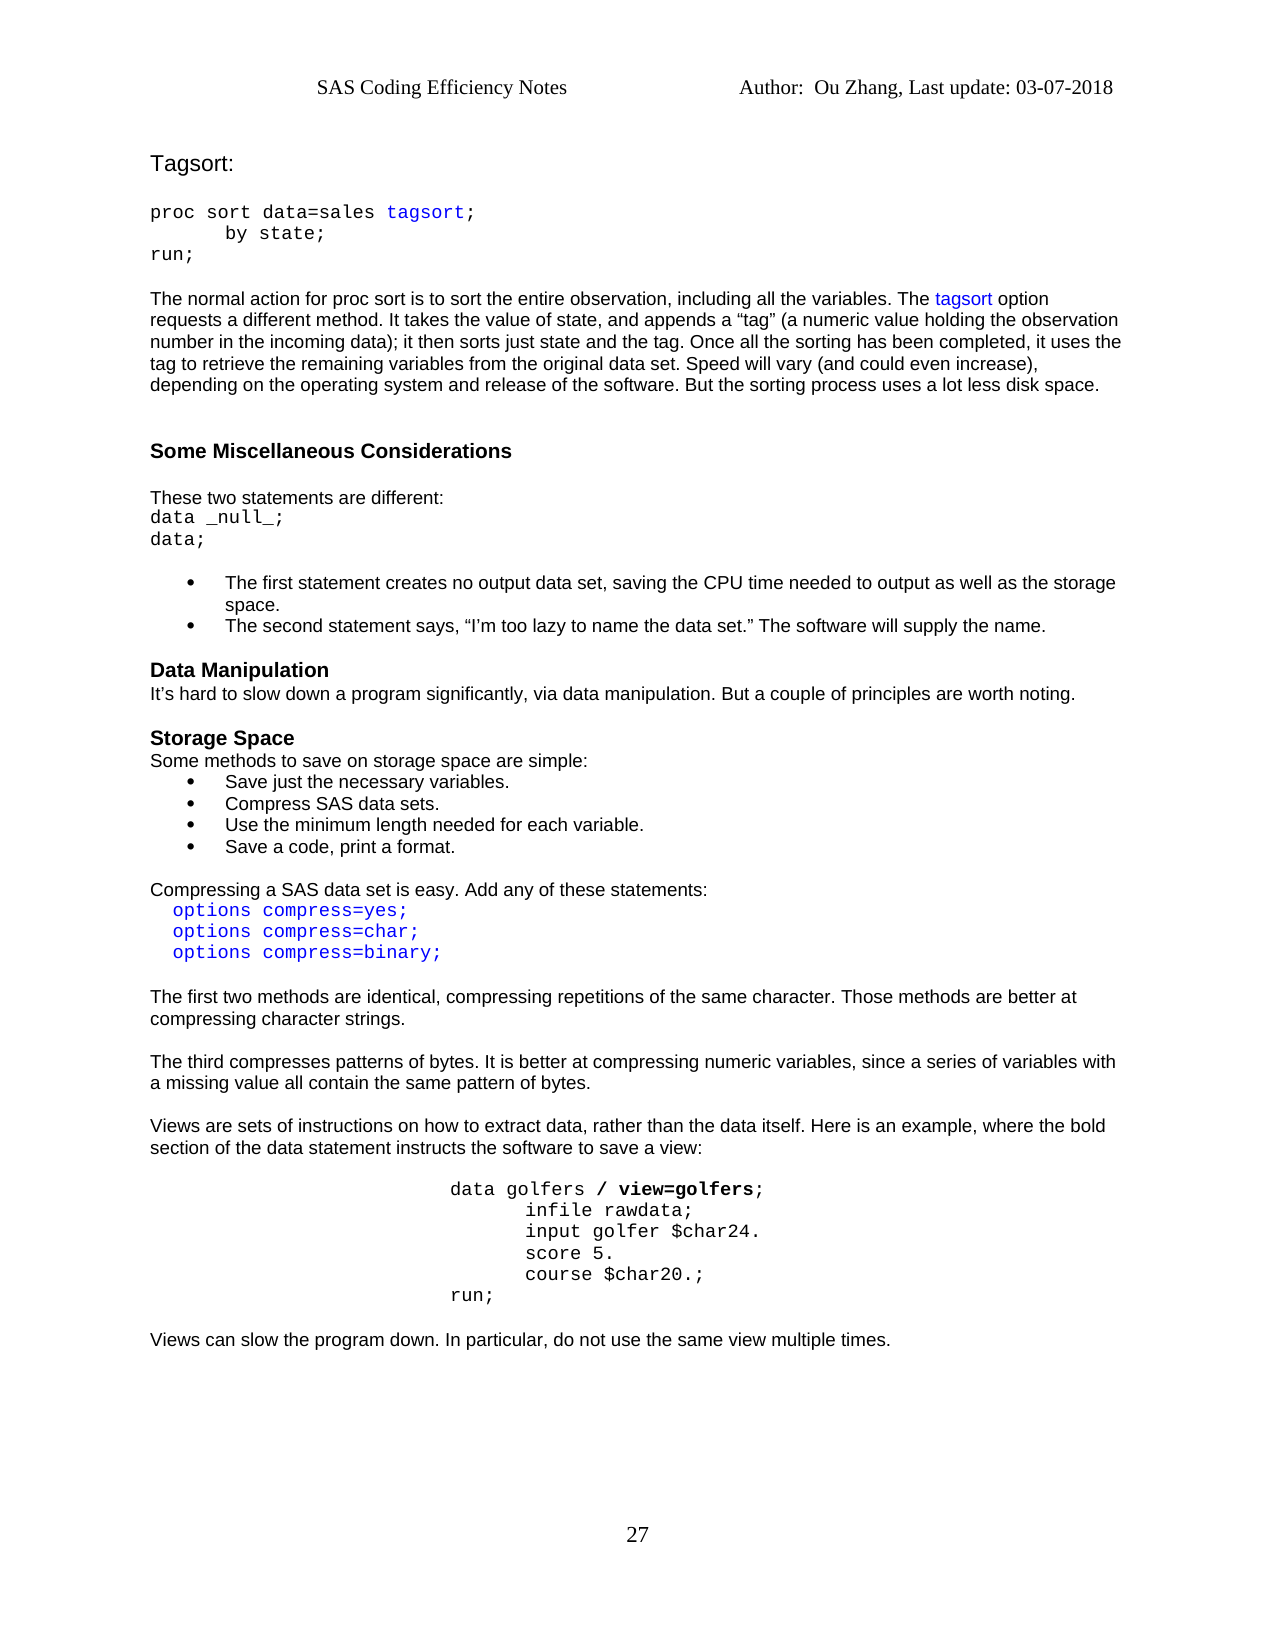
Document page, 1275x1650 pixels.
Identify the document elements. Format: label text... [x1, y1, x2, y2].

text Views can slow the program down. In particular, do not use the same view multiple times. [150, 1329, 1125, 1350]
list Use the minimum length needed for each variable. [187, 814, 1125, 836]
text infile rawdata; [450, 1201, 1125, 1222]
text Compressing a SAS data set is easy. Add any of these statements: [150, 879, 1125, 901]
text input golfer $char24. [450, 1222, 1125, 1243]
text The third compresses patterns of bytes. It is better at compressing numeric variables, since a series of variables with a missing value all contain the same pattern of bytes. [150, 1050, 1125, 1093]
text score 5. [450, 1243, 1125, 1265]
list Save just the necessary variables. [187, 771, 1125, 793]
list Save a code, print a format. [187, 836, 1125, 858]
text by state; [150, 224, 1125, 245]
text Views are sets of instructions on how to extract data, rather than the data itself. Here is an example, where the bold section of the data statement instructs the software to save a view: [150, 1115, 1125, 1158]
text The normal action for proc sort is to sort the entire observation, including all the variables. The tagsort option requests a different method. It takes the value of state, and appends a “tag” (a numeric value holding the observation number in the incoming data); it then sorts just state and the tag. Once all the sorting has been completed, it uses the tag to retrieve the remaining variables from the original data set. Speed will vary (and could even increase), depending on the operating system and release of the software. But the sorting process uses a lot less disk space. [150, 288, 1125, 396]
text These two statements are different: [150, 487, 1125, 508]
text Data Manipulation [150, 658, 1125, 682]
text data _null_; [150, 508, 1125, 529]
text Some methods to save on storage space are simple: [150, 749, 1125, 771]
text options compress=char; [150, 922, 1125, 943]
list Compress SAS data sets. [187, 793, 1125, 814]
text compressing character strings. [150, 1007, 1125, 1029]
text data golfers / view=golfers; [450, 1180, 1125, 1201]
text Storage Space [150, 725, 1125, 749]
list The second statement says, “I’m too lazy to name the data set.” The software will supply the name. [187, 615, 1125, 637]
text course $char20.; [450, 1265, 1125, 1286]
text run; [150, 245, 1125, 266]
list The first statement creates no output data set, saving the CPU time needed to output as well as the storage space. [187, 572, 1125, 615]
text It’s hard to slow down a program significantly, via data manipulation. But a couple of principles are worth noting. [150, 682, 1125, 704]
text options compress=yes; [150, 901, 1125, 922]
text data; [150, 529, 1125, 551]
text options compress=binary; [150, 943, 1125, 964]
text The first two methods are identical, compressing repetitions of the same character. Those methods are better at [150, 986, 1125, 1007]
text Some Miscellaneous Considerations [150, 439, 1125, 463]
text run; [450, 1286, 1125, 1307]
text Tagsort: [150, 150, 1125, 176]
text proc sort data=sales tagsort; [150, 203, 1125, 224]
